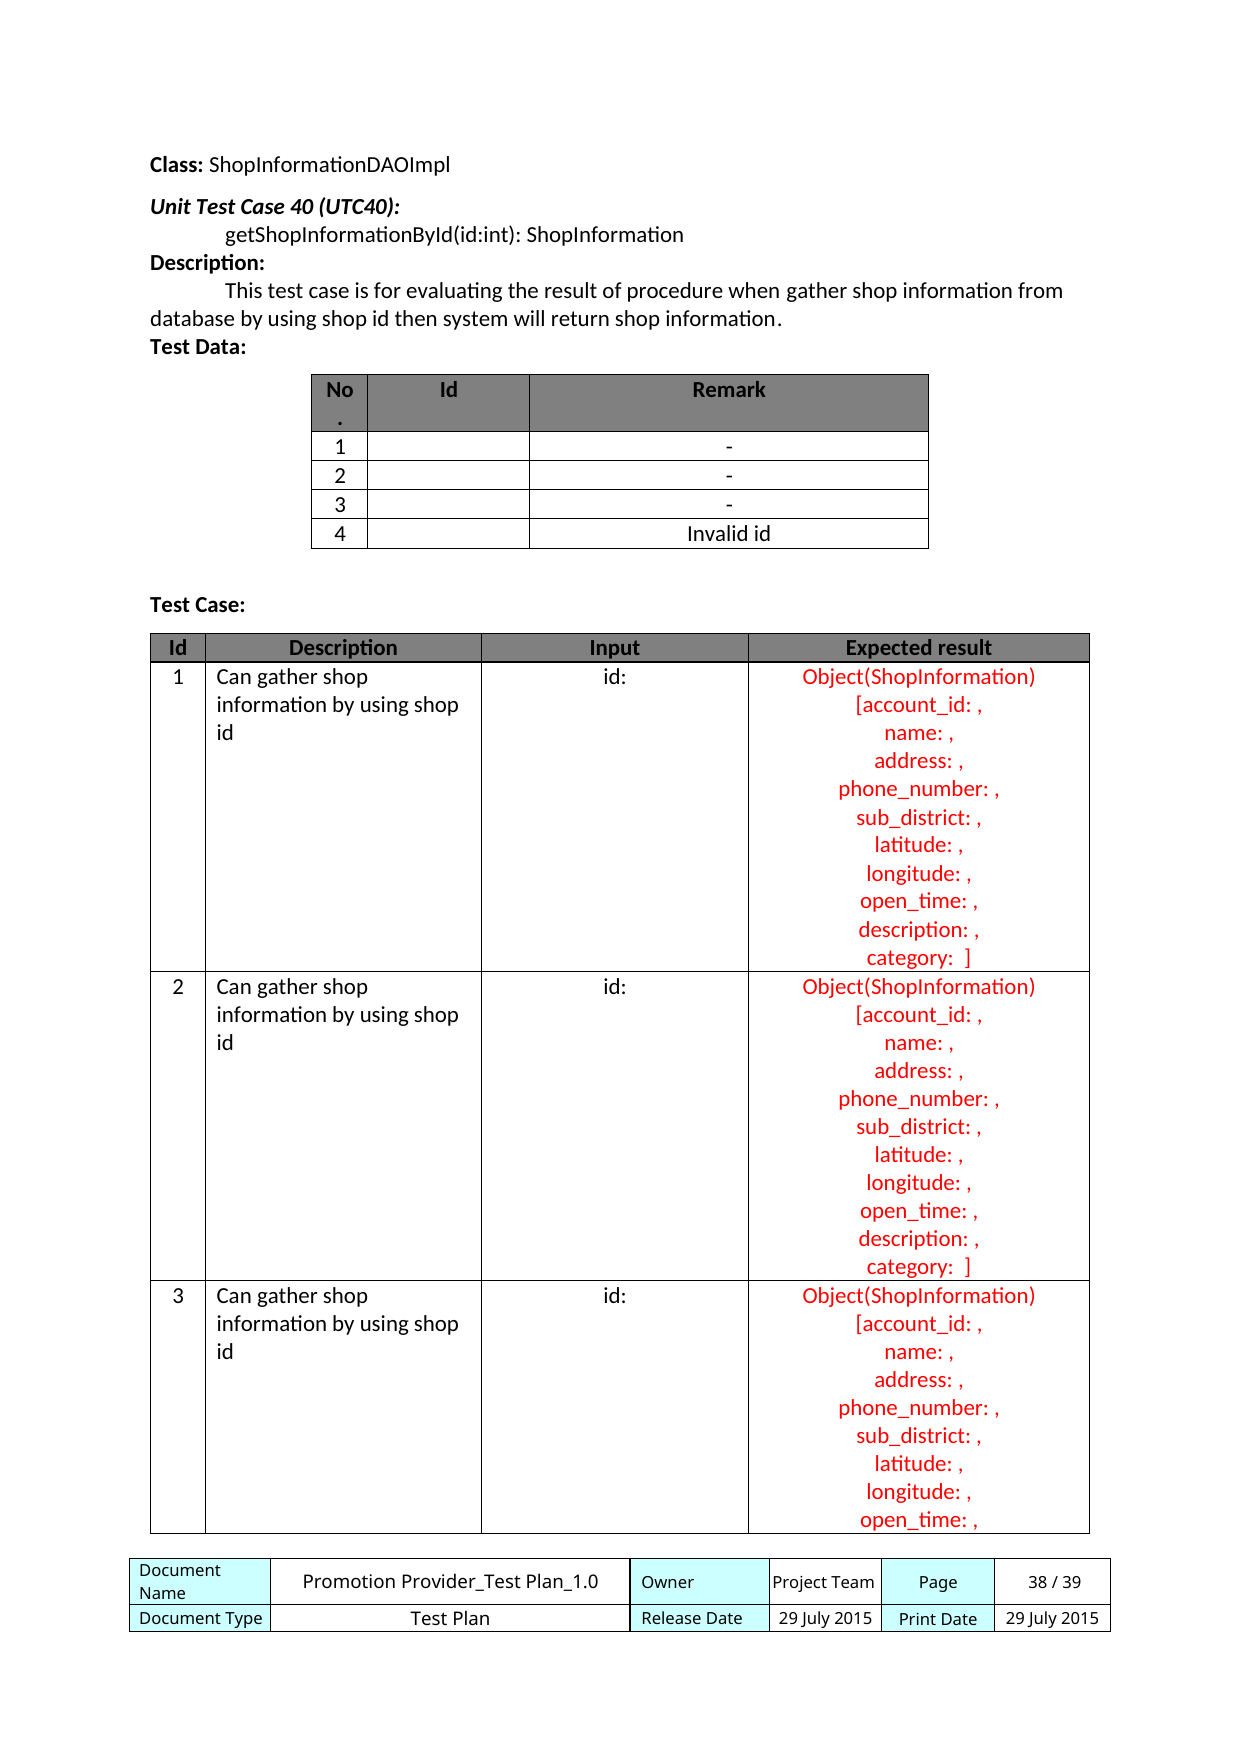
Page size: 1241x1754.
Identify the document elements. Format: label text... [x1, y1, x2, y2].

table_cell Can gather shop information by using shop id [206, 972, 481, 1280]
text This test case is for evaluating the result of procedure when gather shop information from database by using shop id then system will return shop information. [150, 276, 1090, 332]
table_cell 1 [151, 663, 205, 971]
table_header No. [312, 375, 367, 431]
table_cell - [530, 490, 928, 518]
table_header Id [368, 375, 529, 431]
table_cell Can gather shop information by using shop id [206, 663, 481, 971]
text Test Case: [150, 590, 1090, 618]
table_cell [368, 461, 529, 489]
table_cell [368, 490, 529, 518]
text Description: [150, 248, 1090, 276]
table_cell 3 [151, 1281, 205, 1533]
text Test Data: [150, 332, 1090, 360]
table_cell 1 [312, 432, 367, 460]
table_cell Invalid id [530, 519, 928, 547]
table_cell 2 [312, 461, 367, 489]
table_header Expected result [749, 634, 1089, 661]
table_cell - [530, 432, 928, 460]
table_header Remark [530, 375, 928, 431]
table_cell 4 [312, 519, 367, 547]
table_cell id: [482, 972, 748, 1280]
table_cell [368, 432, 529, 460]
table_cell 2 [151, 972, 205, 1280]
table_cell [749, 1281, 1089, 1533]
table_cell id: [482, 663, 748, 971]
text getShopInformationById(id:int): ShopInformation [150, 220, 1090, 248]
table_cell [206, 1281, 481, 1533]
table_cell id: [482, 1281, 748, 1533]
table_cell - [530, 461, 928, 489]
text Class: ShopInformationDAOImpl [150, 150, 1090, 178]
table_header Id [151, 634, 205, 661]
text Unit Test Case 40 (UTC40): [150, 192, 1090, 220]
table_header Description [206, 634, 481, 661]
table_header Input [482, 634, 748, 661]
table_cell [368, 519, 529, 547]
table_cell 3 [312, 490, 367, 518]
